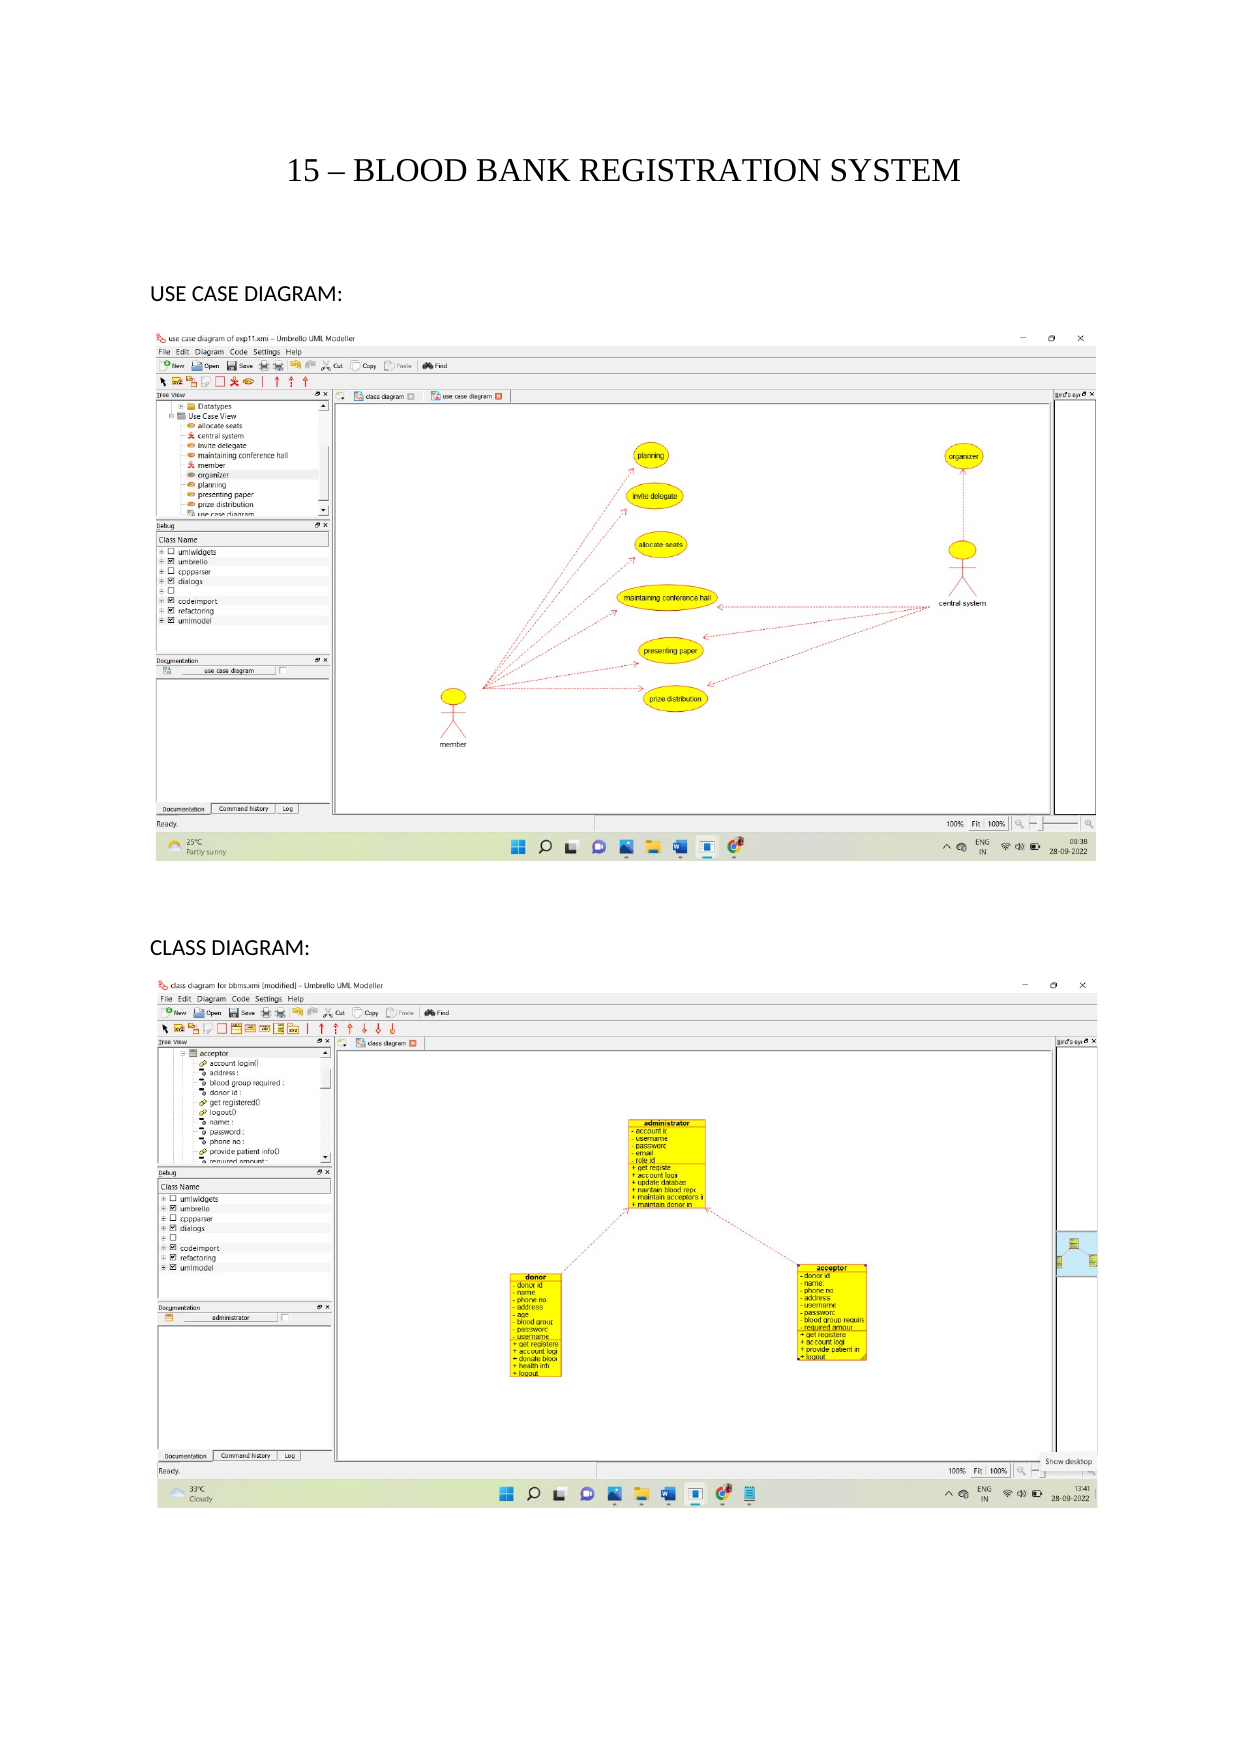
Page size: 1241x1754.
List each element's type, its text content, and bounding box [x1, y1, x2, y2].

picture [157, 978, 1098, 1508]
text USE CASE DIAGRAM: [150, 279, 1097, 307]
picture [155, 331, 1096, 861]
text CLASS DIAGRAM: [150, 933, 1097, 961]
text 15 – BLOOD BANK REGISTRATION SYSTEM [150, 151, 1097, 189]
